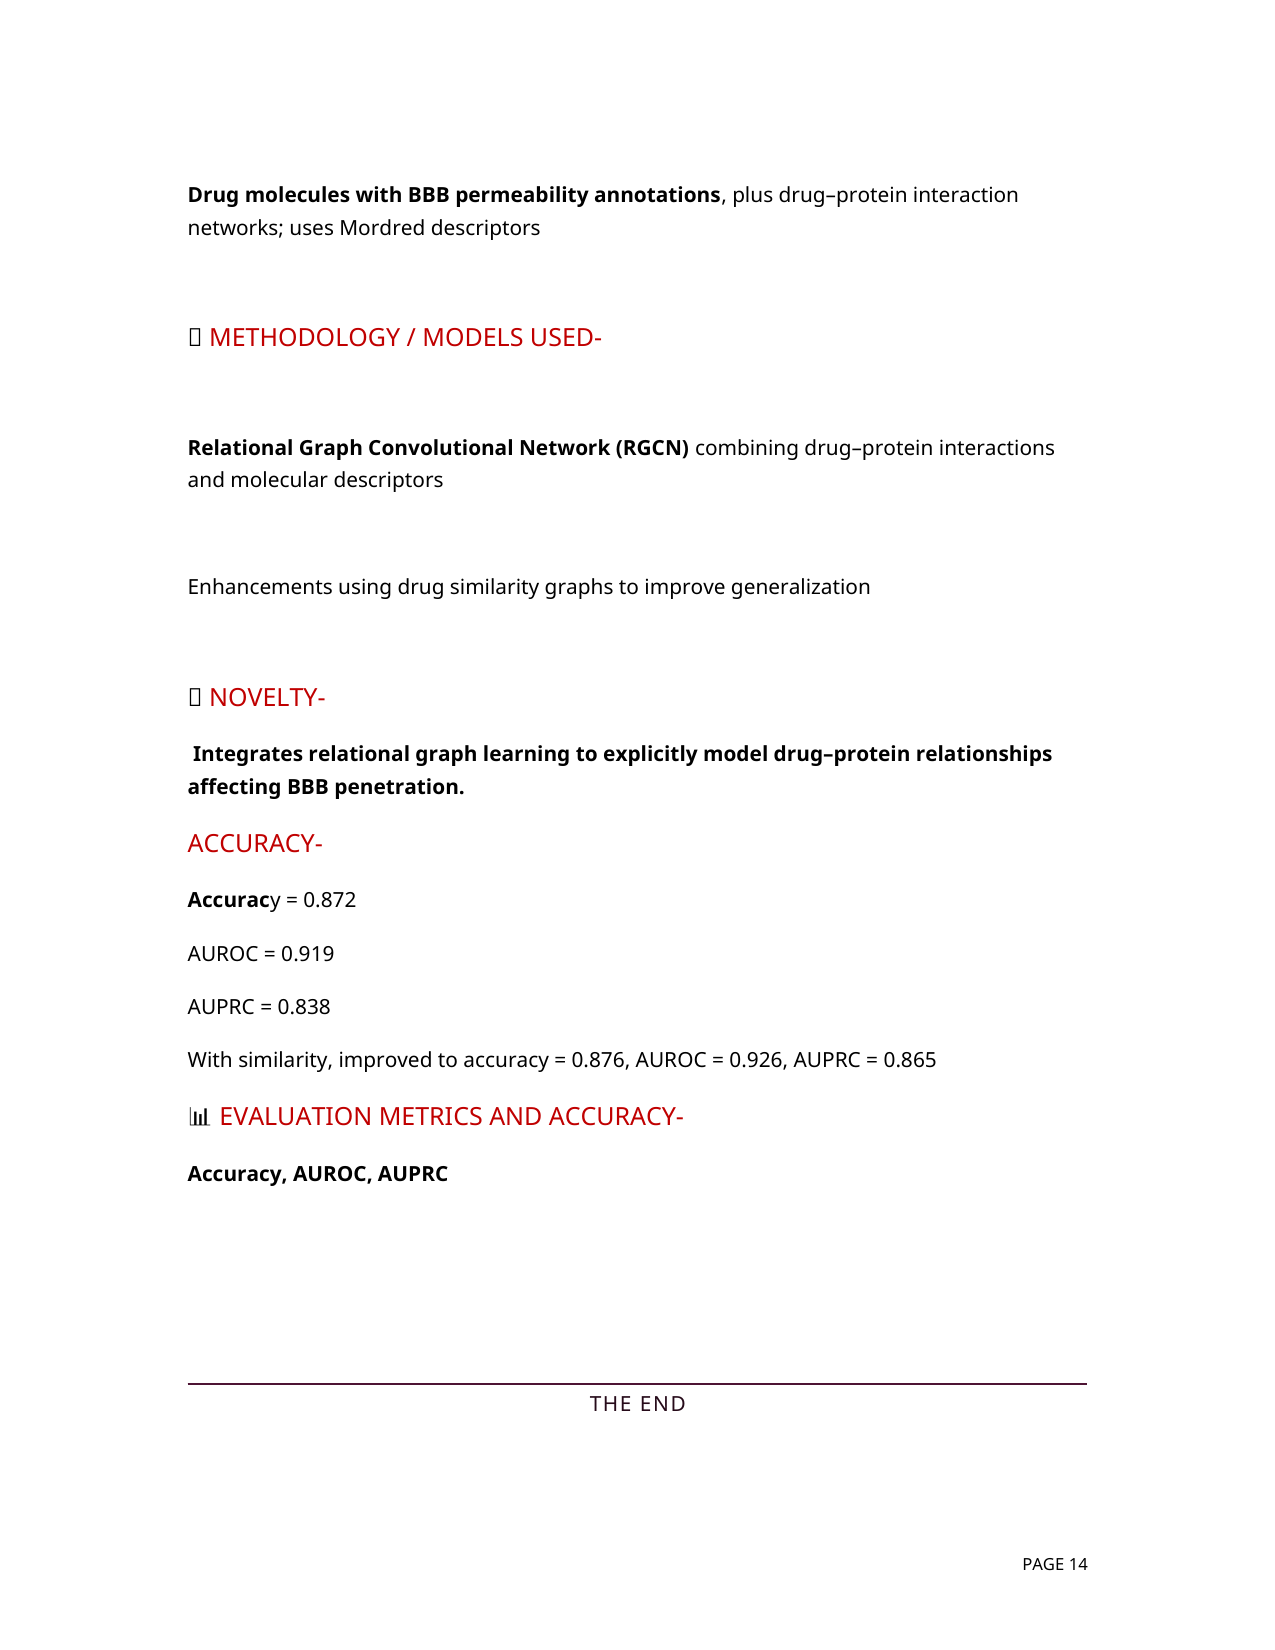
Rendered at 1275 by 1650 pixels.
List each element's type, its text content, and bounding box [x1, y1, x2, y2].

text AUPRC = 0.838 [187, 992, 1087, 1021]
text ✨ NOVELTY- [187, 679, 1087, 713]
text Enhancements using drug similarity graphs to improve generalization [187, 572, 1087, 601]
text Drug molecules with BBB permeability annotations, plus drug–protein interaction networks; uses Mordred descriptors [187, 180, 1087, 241]
text Accuracy, AUROC, AUPRC [187, 1159, 1087, 1187]
text 🧠 METHODOLOGY / MODELS USED- [187, 319, 1087, 353]
text With similarity, improved to accuracy = 0.876, AUROC = 0.926, AUPRC = 0.865 [187, 1046, 1087, 1074]
text AUROC = 0.919 [187, 939, 1087, 967]
text Accuracy = 0.872 [187, 885, 1087, 914]
subtitle THE END [187, 1384, 1087, 1417]
text 📊 EVALUATION METRICS AND ACCURACY- [187, 1099, 1087, 1133]
text ACCURACY- [187, 825, 1087, 859]
text Integrates relational graph learning to explicitly model drug–protein relationships affecting BBB penetration. [187, 739, 1087, 800]
text Relational Graph Convolutional Network (RGCN) combining drug–protein interactions and molecular descriptors [187, 433, 1087, 494]
